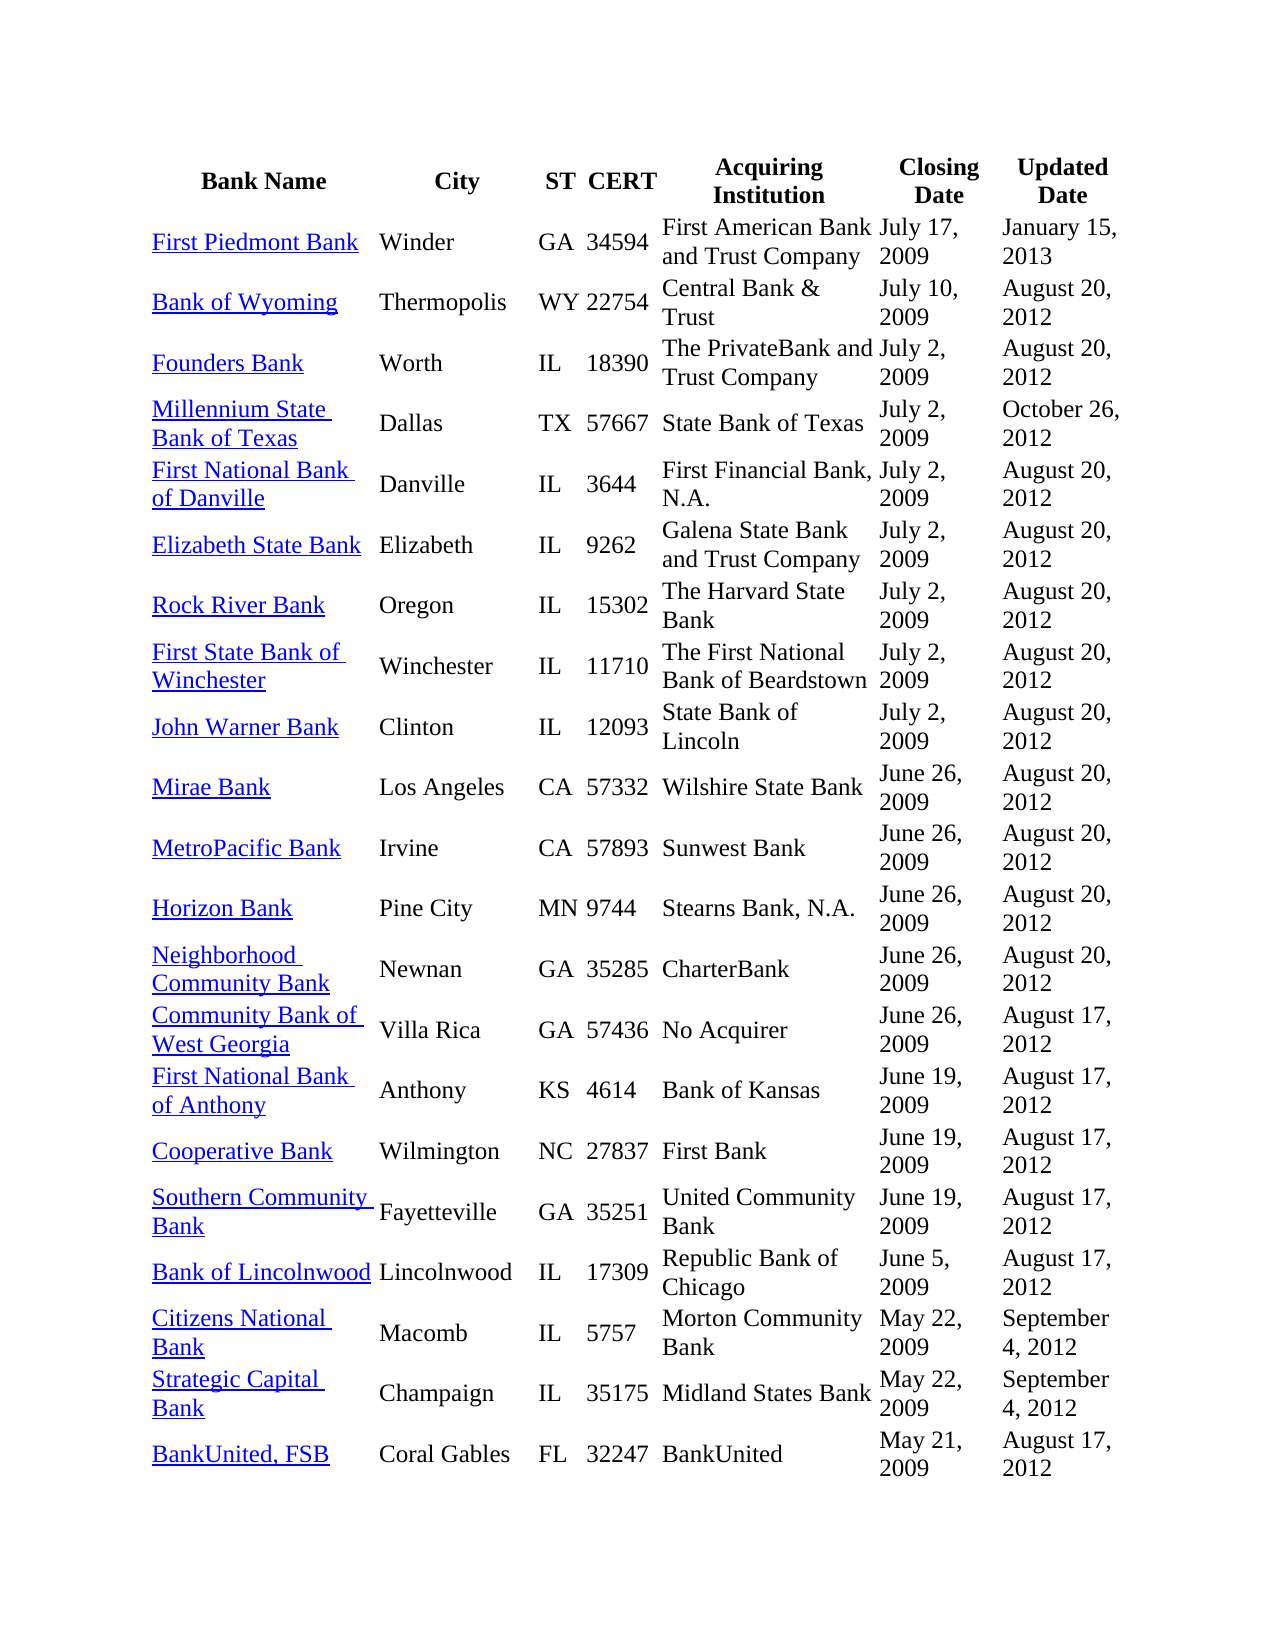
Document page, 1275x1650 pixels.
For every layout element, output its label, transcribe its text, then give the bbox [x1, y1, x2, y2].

table_header Closing Date [878, 150, 1000, 211]
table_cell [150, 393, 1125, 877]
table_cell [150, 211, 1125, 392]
table_header Acquiring Institution [660, 150, 878, 211]
table_header Updated Date [1000, 150, 1125, 211]
table_header ST [537, 150, 584, 211]
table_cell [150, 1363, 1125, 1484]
table_header City [377, 150, 537, 211]
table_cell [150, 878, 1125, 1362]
table_header CERT [584, 150, 660, 211]
table_header Bank Name [150, 150, 377, 211]
